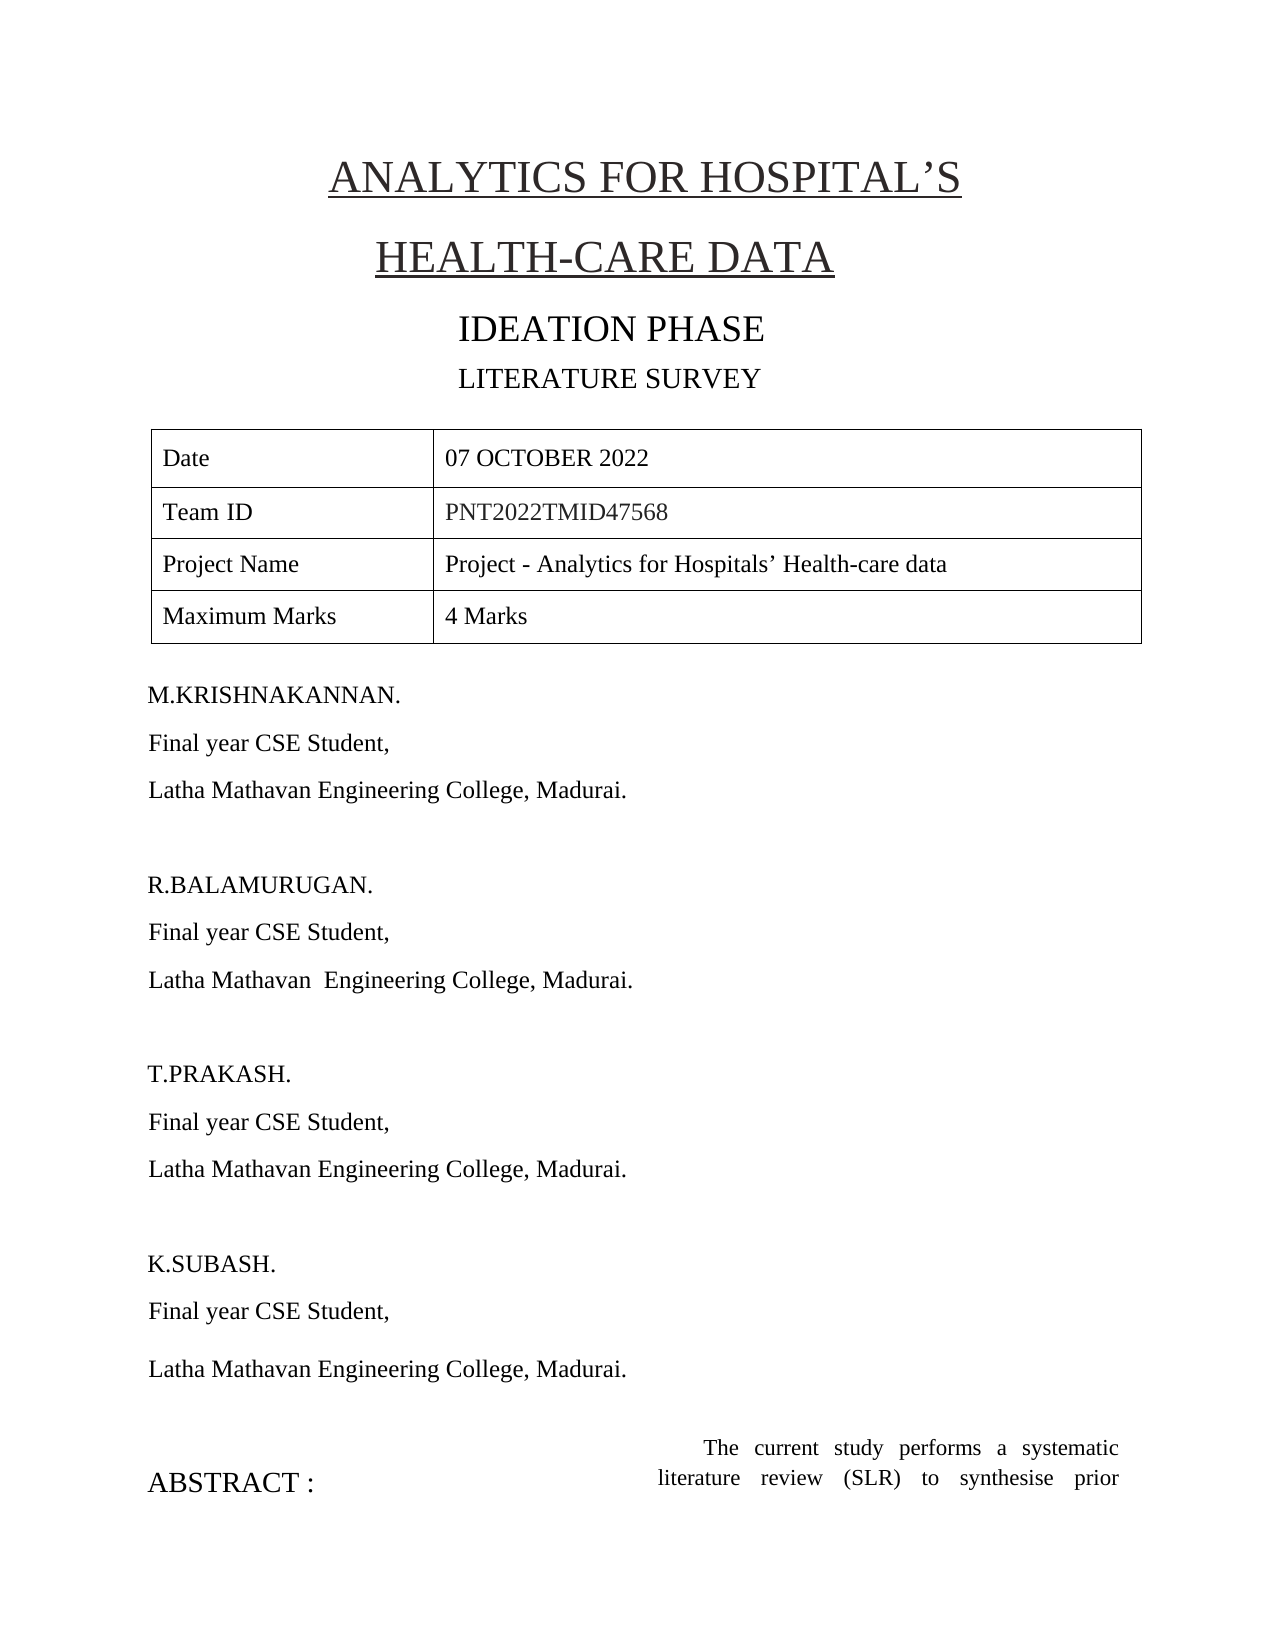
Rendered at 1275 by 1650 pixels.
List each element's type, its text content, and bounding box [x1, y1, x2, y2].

table_cell Team ID [152, 488, 433, 538]
text Latha Mathavan Engineering College, Madurai. [148, 775, 1113, 804]
table_header 07 OCTOBER 2022 [434, 430, 1141, 487]
table_header Date [152, 430, 433, 487]
text Latha Mathavan Engineering College, Madurai. [148, 965, 1113, 993]
table_cell Maximum Marks [152, 591, 433, 643]
text K.SUBASH. [147, 1249, 1125, 1277]
text R.BALAMURUGAN. [147, 870, 1125, 899]
text M.KRISHNAKANNAN. [147, 681, 1125, 709]
text Final year CSE Student, [148, 917, 1113, 946]
table_cell PNT2022TMID47568 [434, 488, 1141, 538]
text ABSTRACT : [147, 1466, 617, 1499]
table_cell 4 Marks [434, 591, 1141, 643]
text IDEATION PHASE [148, 307, 1074, 350]
table_cell Project - Analytics for Hospitals’ Health-care data [434, 539, 1141, 589]
table_cell Project Name [152, 539, 433, 589]
text Final year CSE Student, [148, 1296, 1113, 1325]
text T.PRAKASH. [147, 1059, 1125, 1088]
text Latha Mathavan Engineering College, Madurai. [148, 1354, 1113, 1383]
text Final year CSE Student, [148, 1107, 1113, 1136]
text ANALYTICS FOR HOSPITAL’S [148, 150, 962, 203]
text LITERATURE SURVEY [148, 361, 1071, 395]
text HEALTH-CARE DATA [375, 229, 1125, 282]
text Latha Mathavan Engineering College, Madurai. [148, 1154, 1113, 1183]
text Final year CSE Student, [148, 728, 1113, 757]
